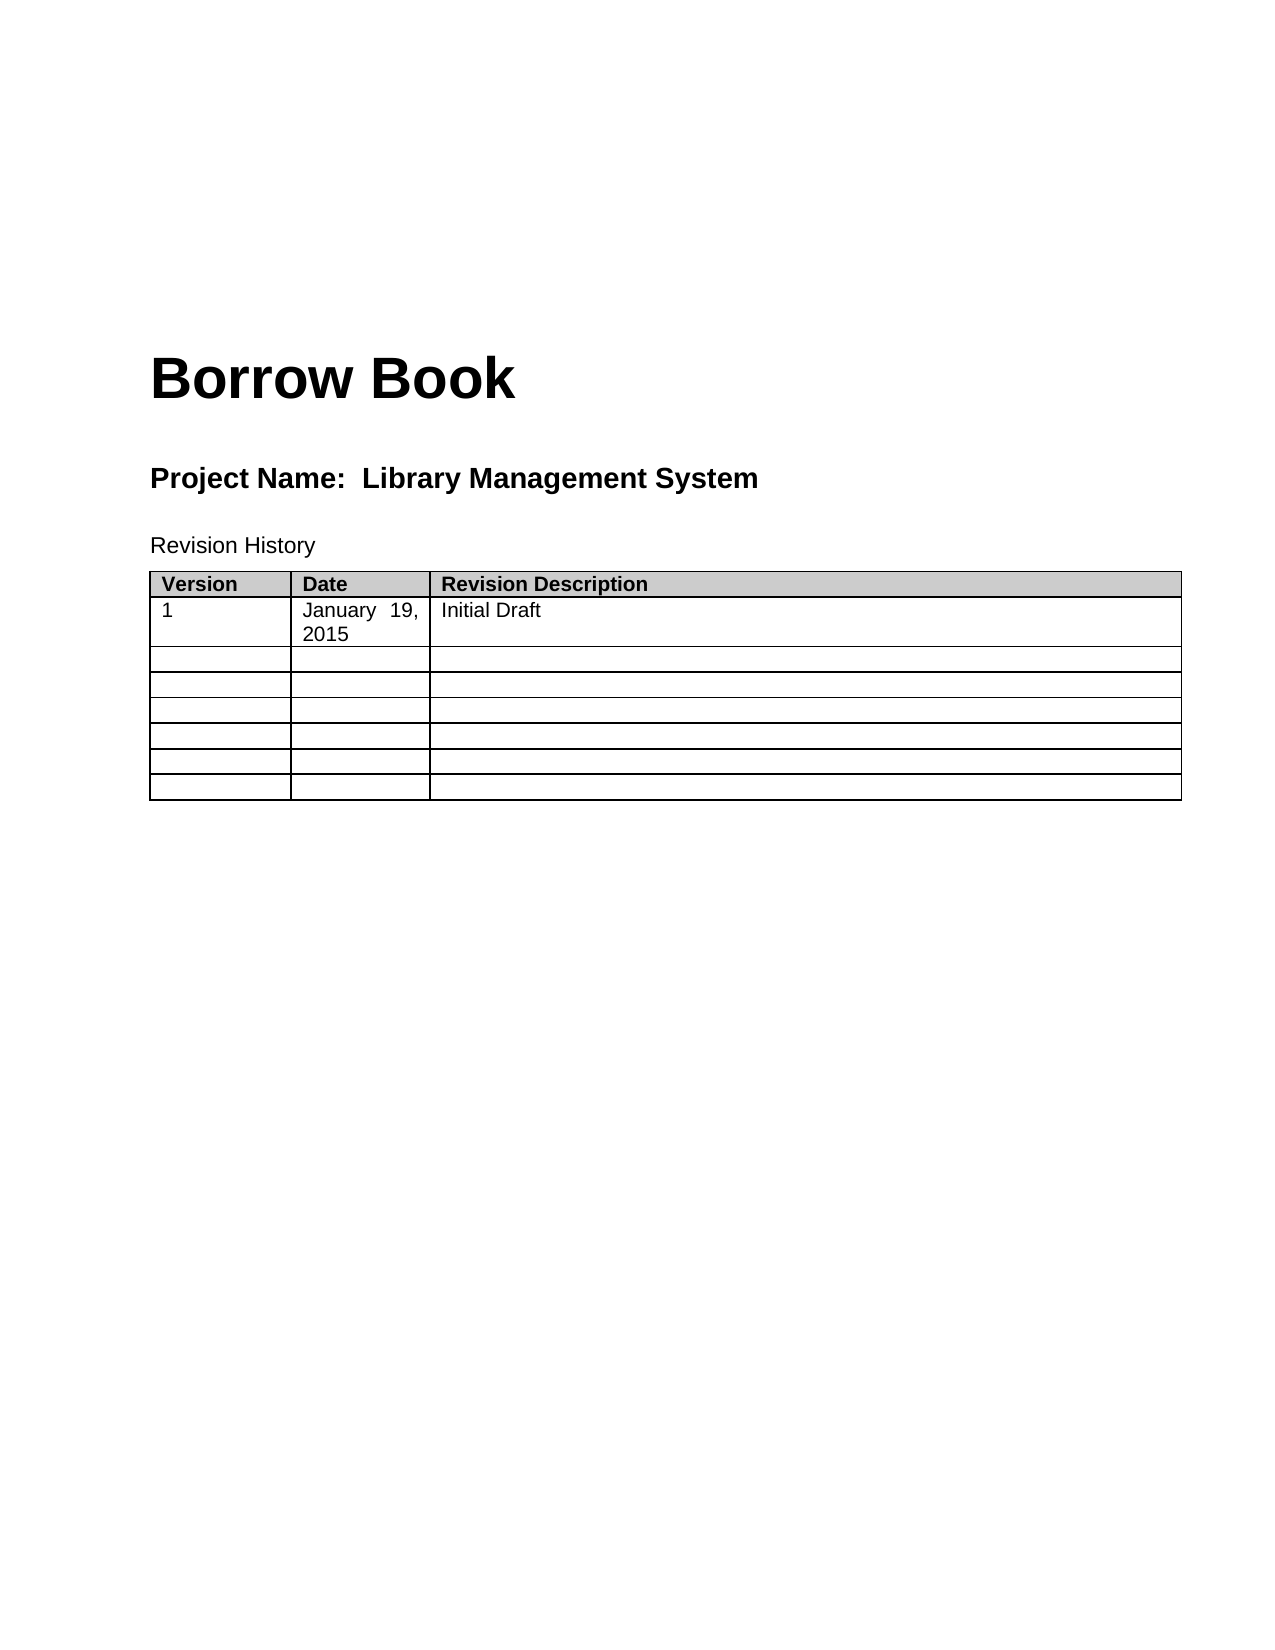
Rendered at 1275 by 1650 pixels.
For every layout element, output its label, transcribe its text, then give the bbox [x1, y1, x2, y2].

text Borrow Book [150, 344, 1134, 411]
table_cell [151, 647, 290, 671]
table_cell January 18, 2015 [292, 598, 429, 646]
text Revision History [150, 532, 1134, 558]
table_cell [151, 750, 290, 773]
table_cell [151, 775, 290, 799]
table_cell [292, 647, 429, 671]
text Project Name: Library Management System [150, 461, 1134, 494]
table_cell [431, 775, 1181, 799]
table_cell 1 [151, 598, 290, 646]
table_header Date [292, 572, 429, 596]
table_cell [431, 673, 1181, 697]
table_cell [431, 750, 1181, 773]
table_cell [292, 698, 429, 722]
table_cell [151, 724, 290, 748]
table_cell [292, 750, 429, 773]
table_cell [431, 724, 1181, 748]
table_cell [431, 698, 1181, 722]
table_cell [292, 775, 429, 799]
table_cell [292, 673, 429, 697]
table_cell [151, 673, 290, 697]
table_header Version [151, 572, 290, 596]
table_cell [431, 647, 1181, 671]
table_header Revision Description [431, 572, 1181, 596]
table_cell Initial Draft [431, 598, 1181, 646]
table_cell [292, 724, 429, 748]
table_cell [151, 698, 290, 722]
